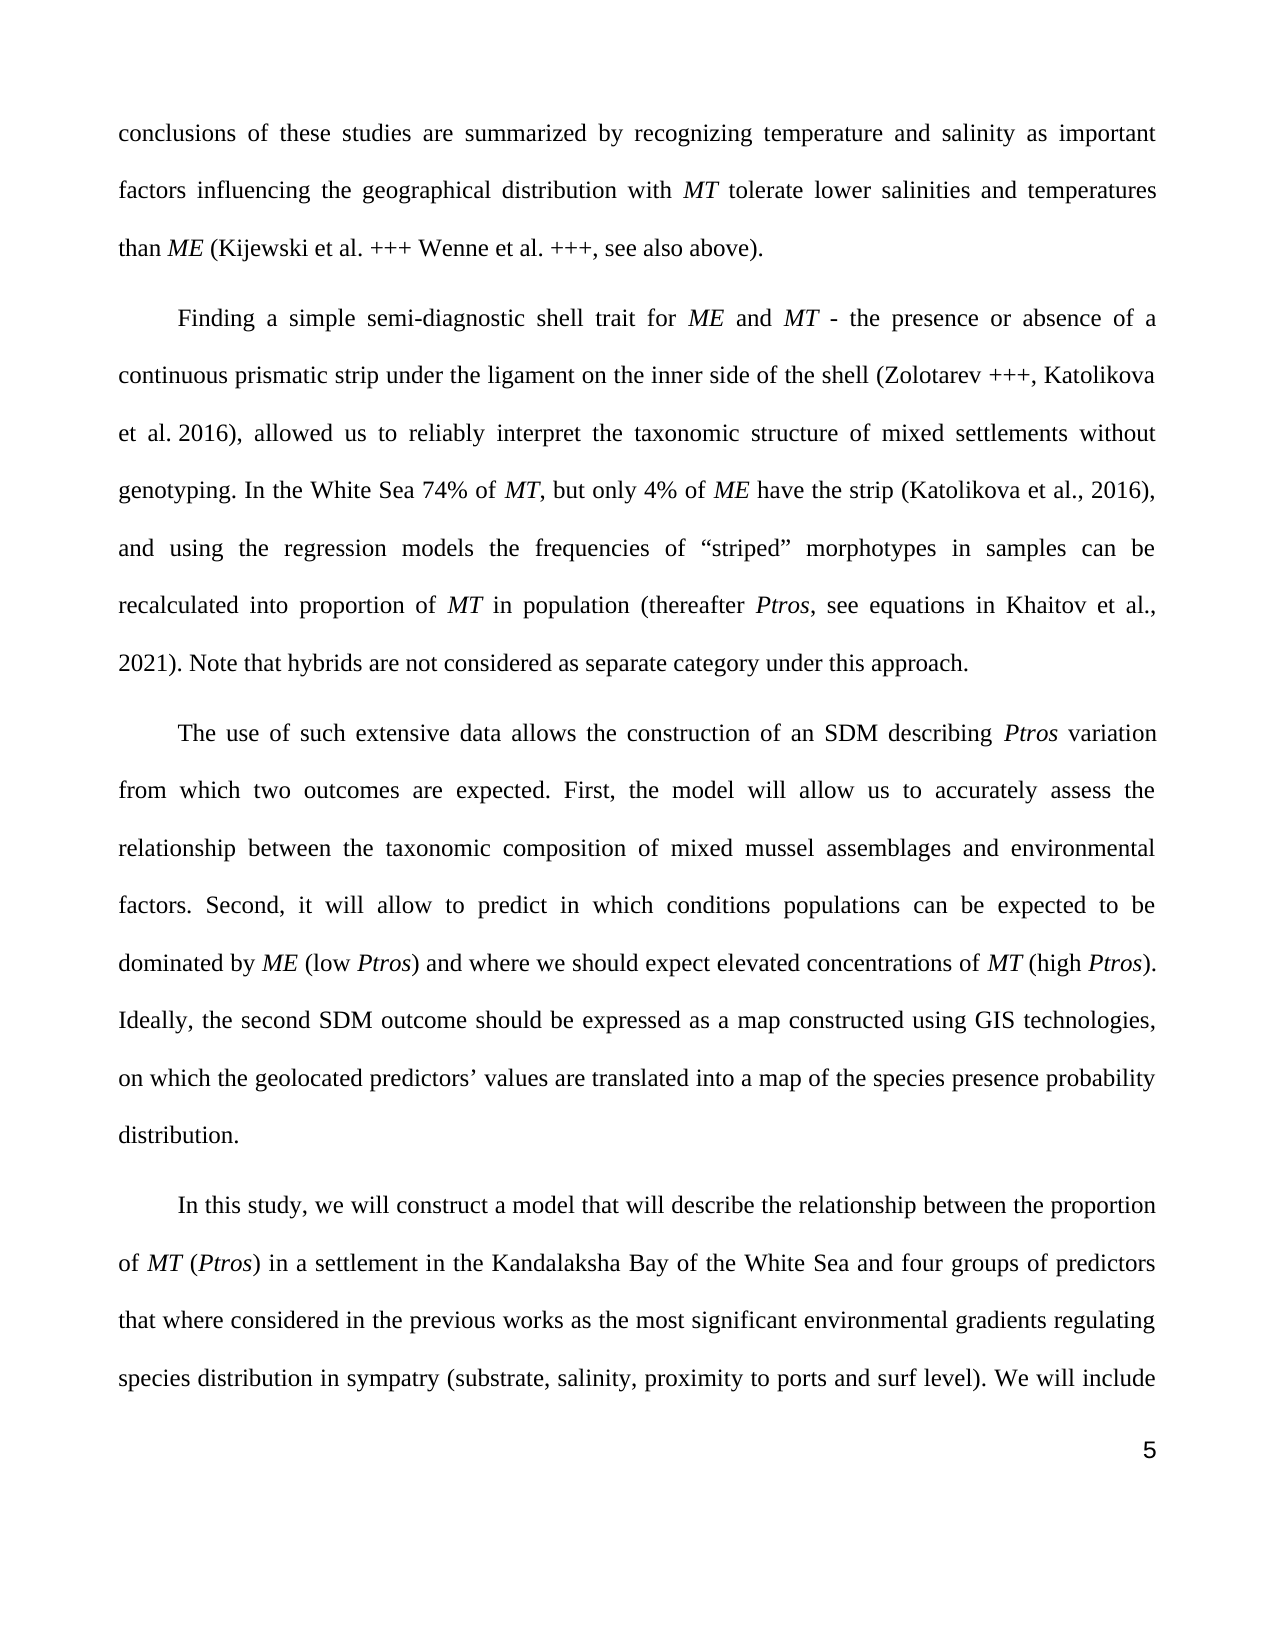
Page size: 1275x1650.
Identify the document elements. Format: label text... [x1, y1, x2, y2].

text The use of such extensive data allows the construction of an SDM describing Ptros variation from which two outcomes are expected. First, the model will allow us to accurately assess the relationship between the taxonomic composition of mixed mussel assemblages and environmental factors. Second, it will allow to predict in which conditions populations can be expected to be dominated by ME (low Ptros) and where we should expect elevated concentrations of MT (high Ptros). Ideally, the second SDM outcome should be expressed as a map constructed using GIS technologies, on which the geolocated predictors’ values are translated into a map of the species presence probability distribution. [118, 718, 1157, 1149]
text Finding a simple semi-diagnostic shell trait for ME and MT - the presence or absence of a continuous prismatic strip under the ligament on the inner side of the shell (Zolotarev +++, Katolikova et al. 2016), allowed us to reliably interpret the taxonomic structure of mixed settlements without genotyping. In the White Sea 74% of MT, but only 4% of ME have the strip (Katolikova et al., 2016), and using the regression models the frequencies of “striped” morphotypes in samples can be recalculated into proportion of MT in population (thereafter Ptros, see equations in Khaitov et al., 2021). Note that hybrids are not considered as separate category under this approach. [118, 303, 1157, 677]
